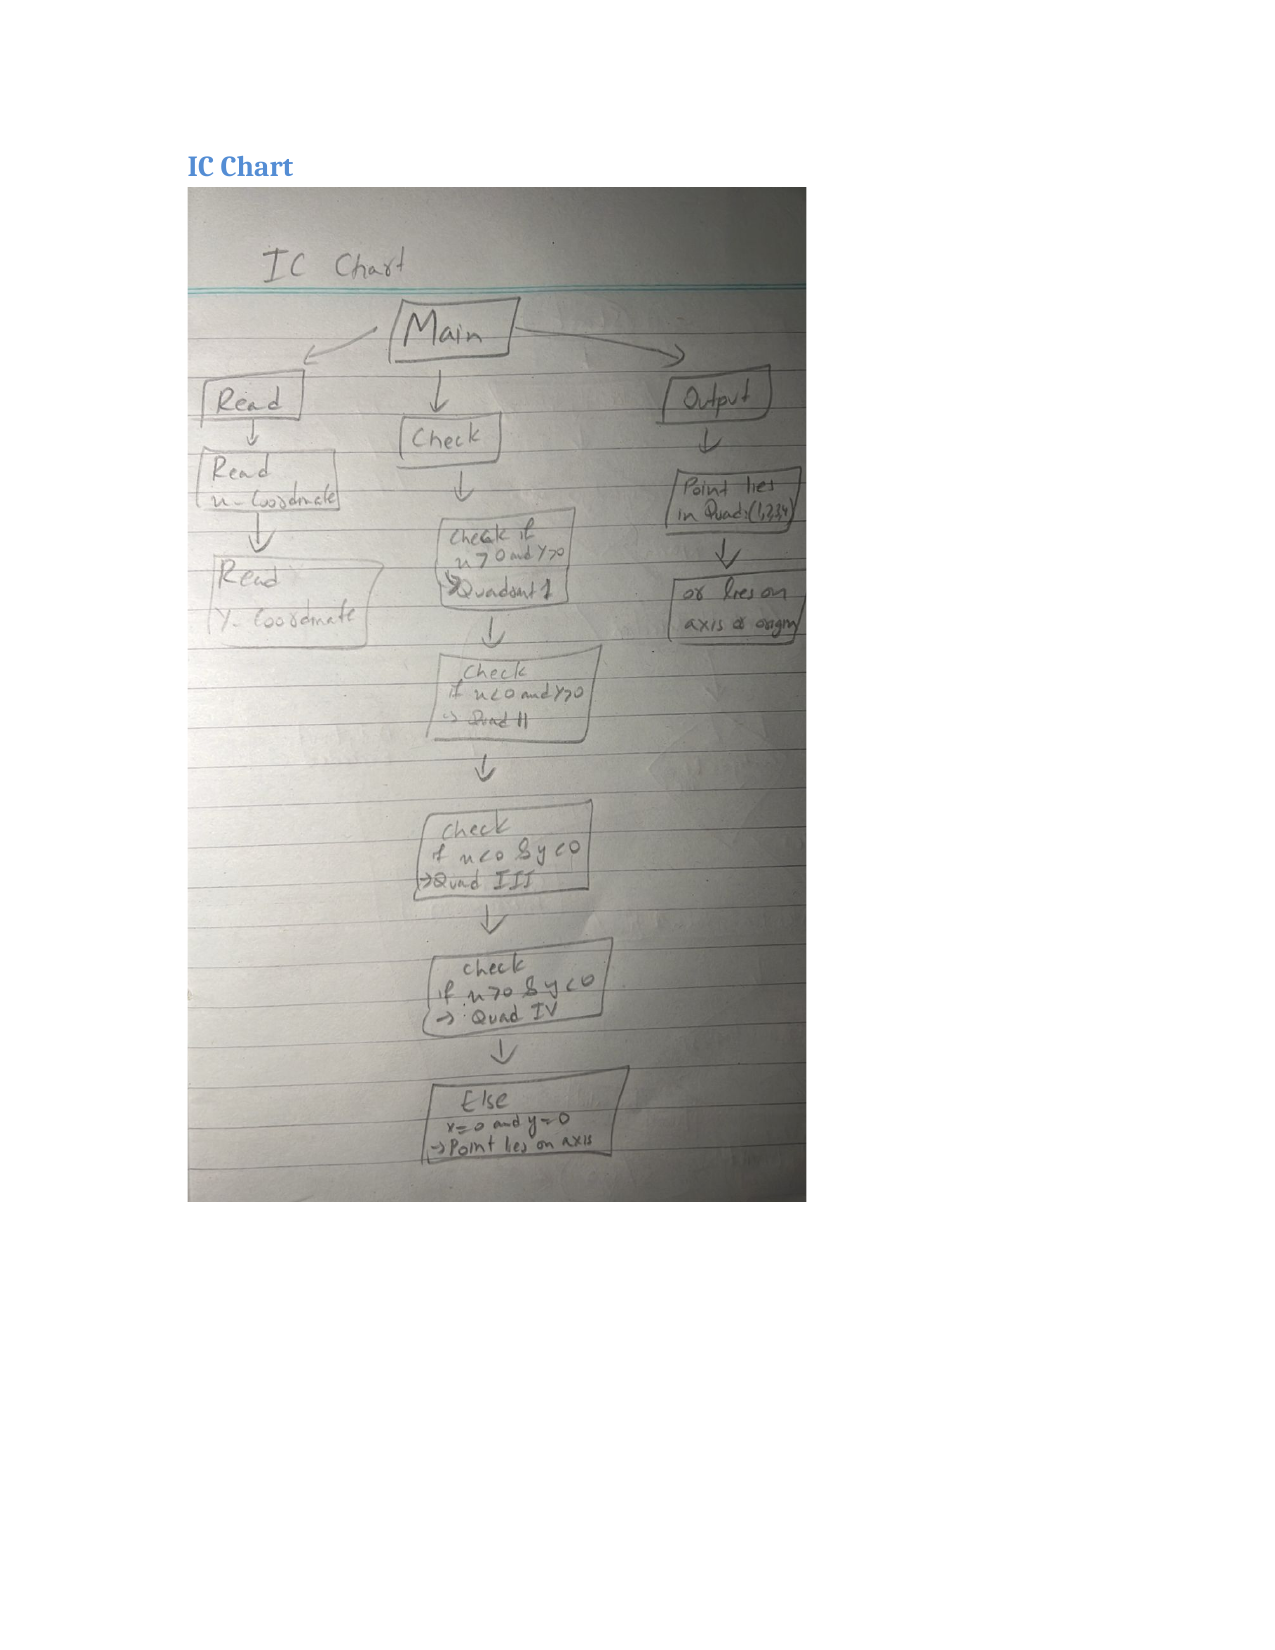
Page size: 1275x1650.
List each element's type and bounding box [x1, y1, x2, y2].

text [187, 150, 1087, 1201]
picture [187, 187, 807, 1202]
